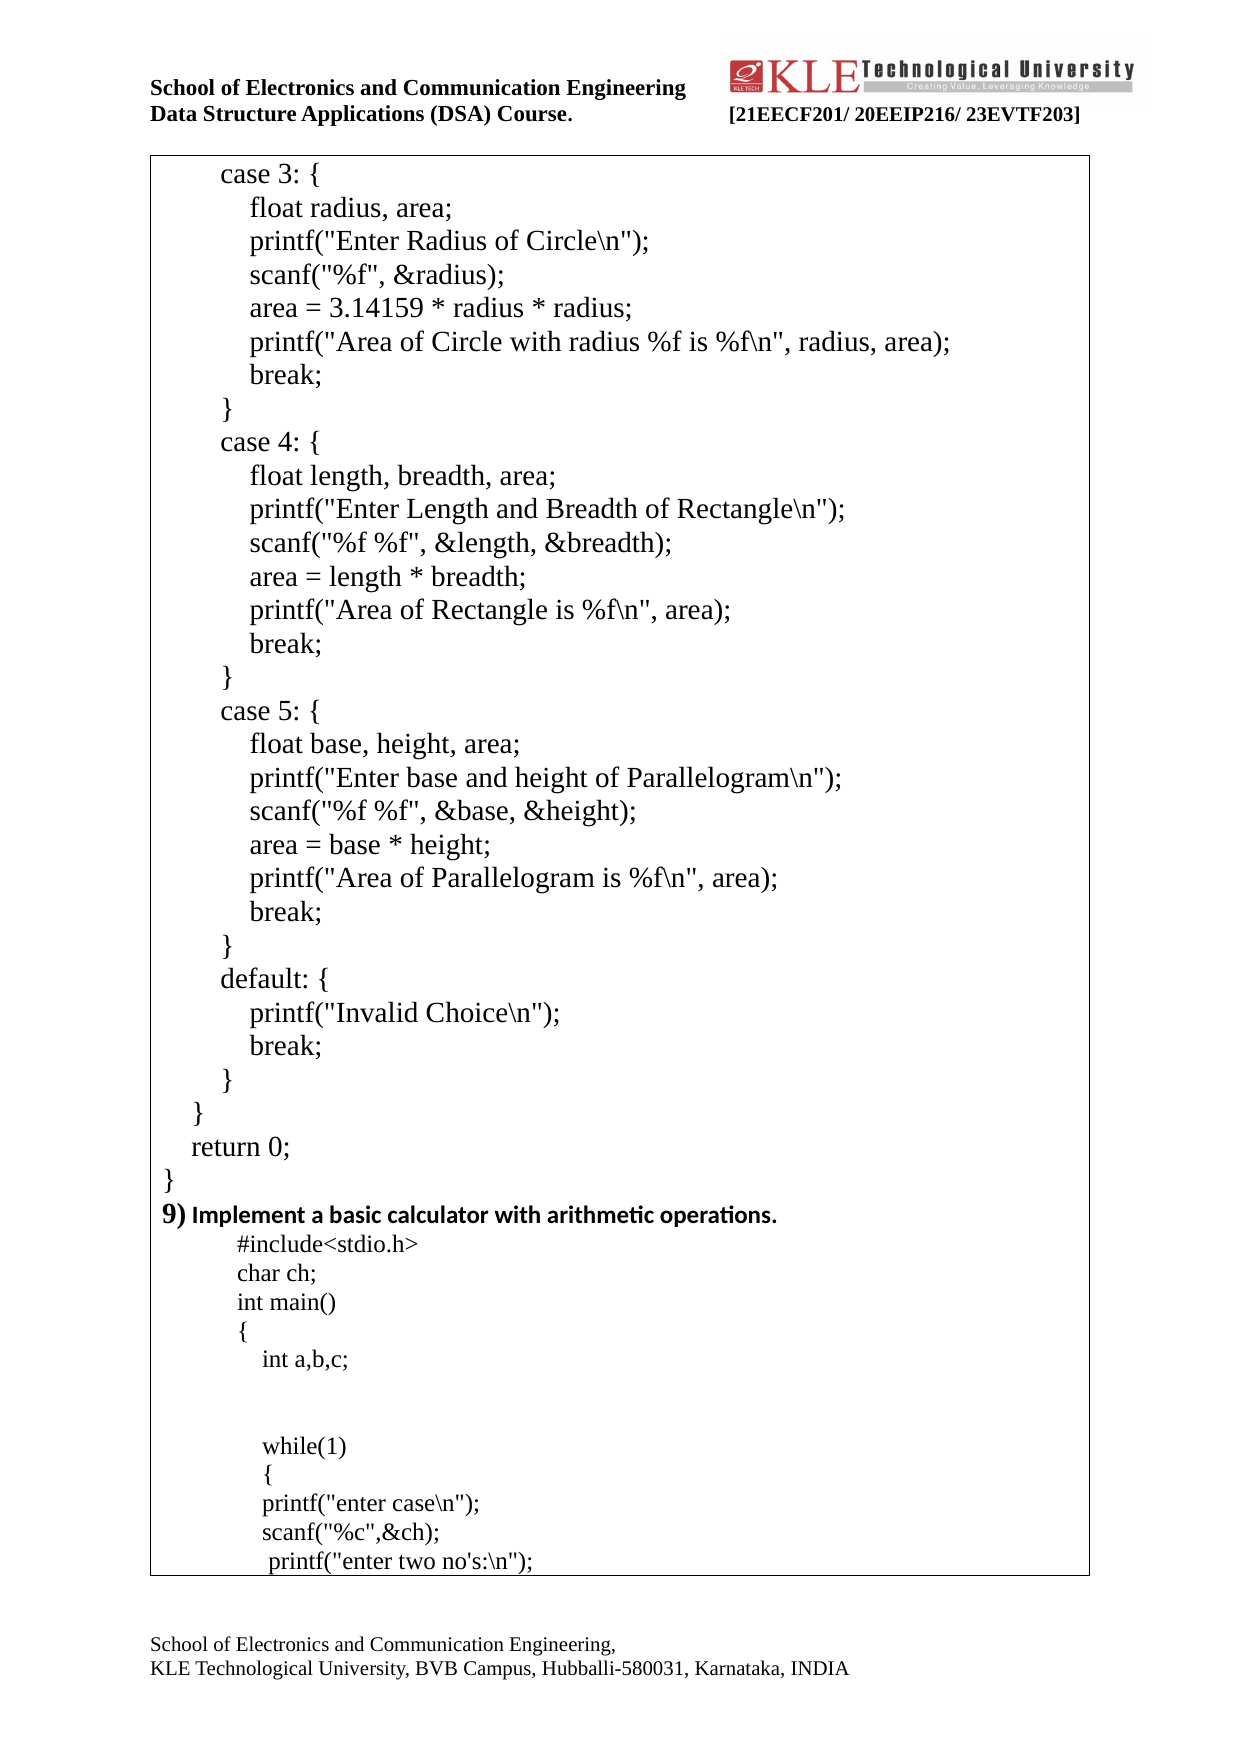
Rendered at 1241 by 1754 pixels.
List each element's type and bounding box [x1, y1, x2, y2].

table_cell [151, 156, 1089, 1574]
picture [719, 32, 1151, 110]
